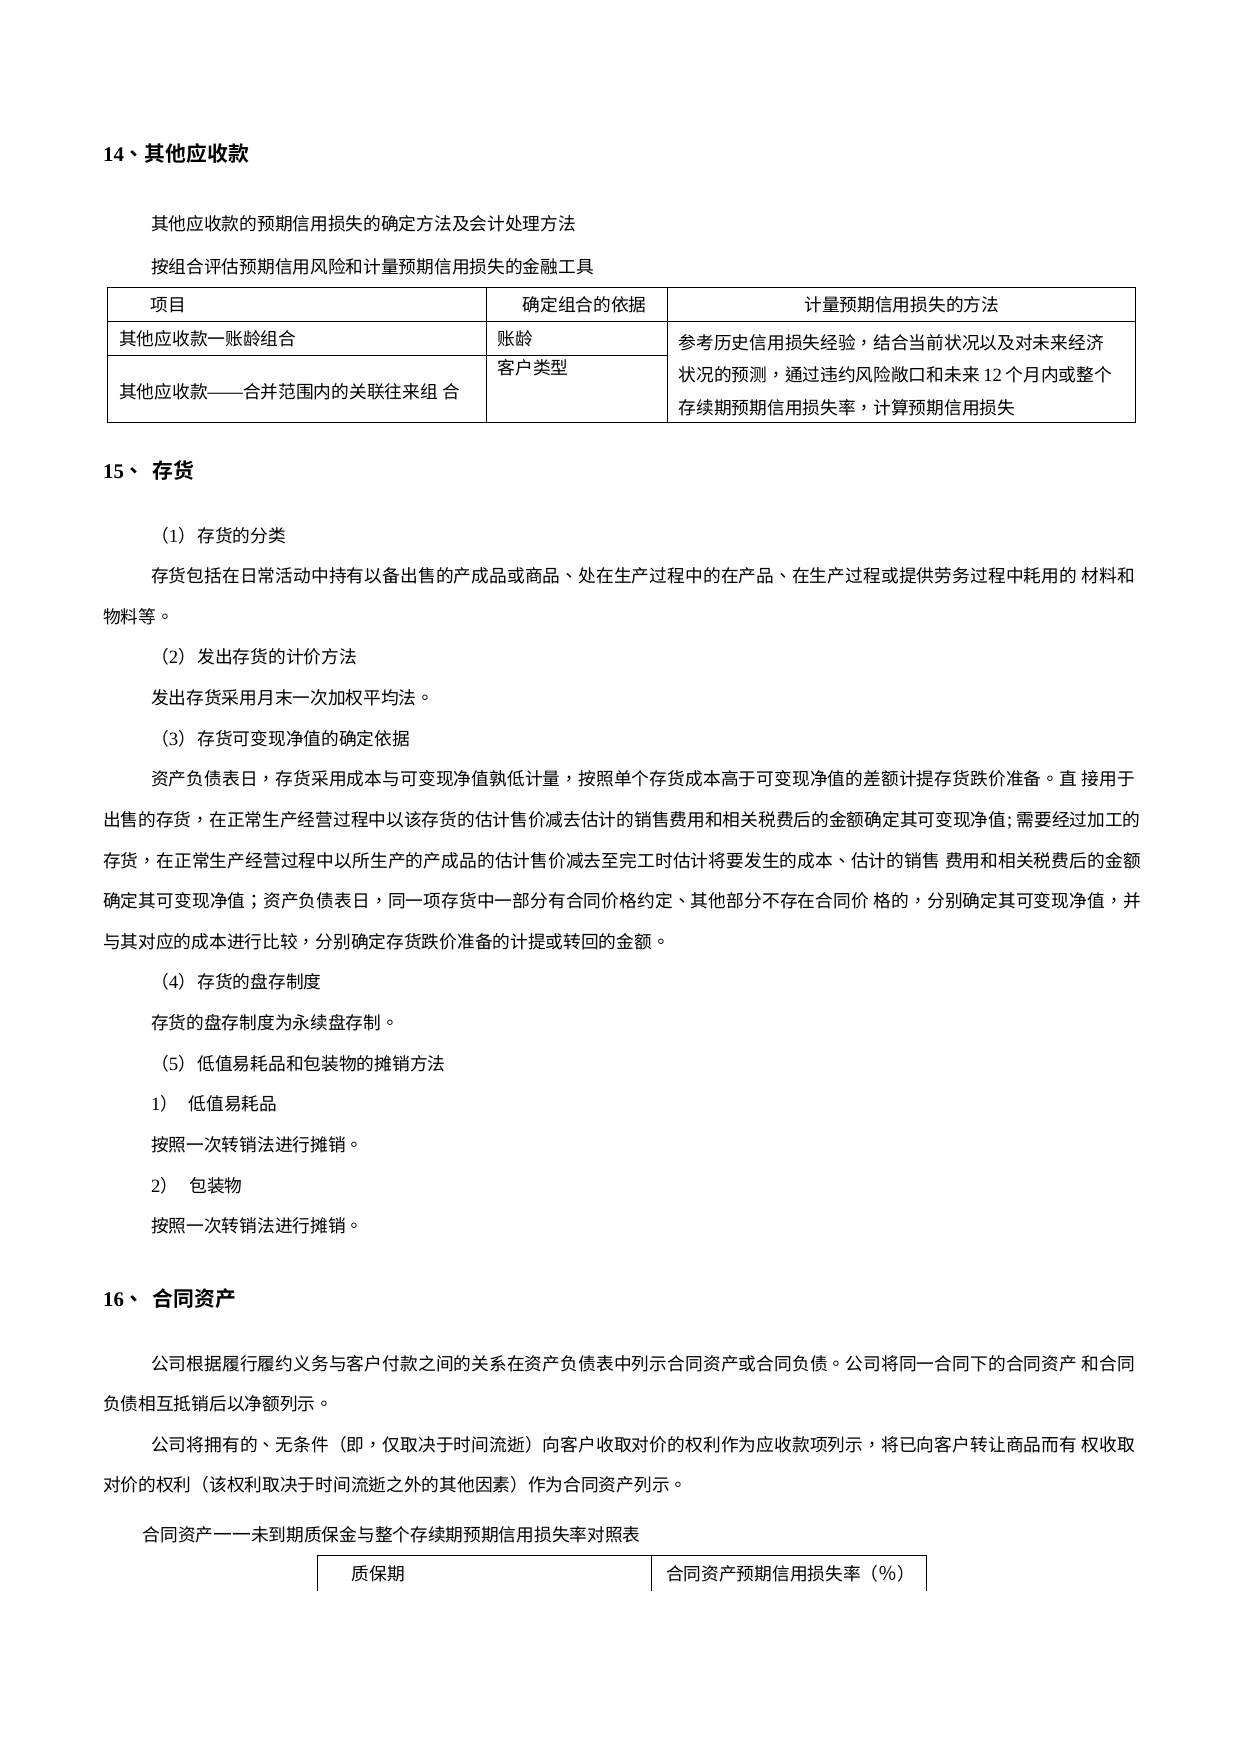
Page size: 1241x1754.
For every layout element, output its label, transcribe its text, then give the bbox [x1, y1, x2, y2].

subtitle 15、 存货 [103, 456, 1141, 484]
text （3） 存货可变现净值的确定依据 [103, 713, 1141, 753]
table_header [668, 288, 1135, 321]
text （4） 存货的盘存制度 [103, 956, 1141, 997]
text 1） 低值易耗品 [103, 1078, 1141, 1119]
subtitle 16、 合同资产 [103, 1284, 1141, 1313]
text （1） 存货的分类 [103, 509, 1141, 550]
text （2） 发出存货的计价方法 [103, 631, 1141, 672]
text 发出存货采用月末一次加权平均法。 [103, 672, 1141, 713]
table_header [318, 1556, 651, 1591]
text 按照一次转销法进行摊销。 [103, 1119, 1141, 1159]
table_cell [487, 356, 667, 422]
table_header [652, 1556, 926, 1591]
text 合同资产一一未到期质保金与整个存续期预期信用损失率对照表 [103, 1521, 1141, 1546]
text 按组合评估预期信用风险和计量预期信用损失的金融工具 [103, 255, 1141, 279]
text 存货的盘存制度为永续盘存制。 [103, 997, 1141, 1038]
text 按照一次转销法进行摊销。 [103, 1200, 1141, 1241]
text （5） 低值易耗品和包装物的摊销方法 [103, 1038, 1141, 1078]
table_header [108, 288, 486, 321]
text 存货包括在日常活动中持有以备出售的产成品或商品、处在生产过程中的在产品、在生产过程或提供劳务过程中耗用的 材料和物料等。 [103, 550, 1141, 631]
text 资产负债表日，存货采用成本与可变现净值孰低计量，按照单个存货成本高于可变现净值的差额计提存货跌价准备。直 接用于出售的存货，在正常生产经营过程中以该存货的估计售价减去估计的销售费用和相关税费后的金额确定其可变现净值; 需要经过加工的存货，在正常生产经营过程中以所生产的产成品的估计售价减去至完工时估计将要发生的成本、估计的销售 费用和相关税费后的金额确定其可变现净值；资产负债表日，同一项存货中一部分有合同价格约定、其他部分不存在合同价 格的，分别确定其可变现净值，并与其对应的成本进行比较，分别确定存货跌价准备的计提或转回的金额。 [103, 753, 1141, 956]
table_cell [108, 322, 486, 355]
subtitle 14、其他应收款 [103, 139, 1141, 168]
text 其他应收款的预期信用损失的确定方法及会计处理方法 [103, 212, 1141, 236]
text 2） 包装物 [103, 1159, 1141, 1200]
text 公司根据履行履约义务与客户付款之间的关系在资产负债表中列示合同资产或合同负债。公司将同一合同下的合同资产 和合同负债相互抵销后以净额列示。 [103, 1338, 1141, 1419]
text 公司将拥有的、无条件（即，仅取决于时间流逝）向客户收取对价的权利作为应收款项列示，将已向客户转让商品而有 权收取对价的权利（该权利取决于时间流逝之外的其他因素）作为合同资产列示。 [103, 1419, 1141, 1500]
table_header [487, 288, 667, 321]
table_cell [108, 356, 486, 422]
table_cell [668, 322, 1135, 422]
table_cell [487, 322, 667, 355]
